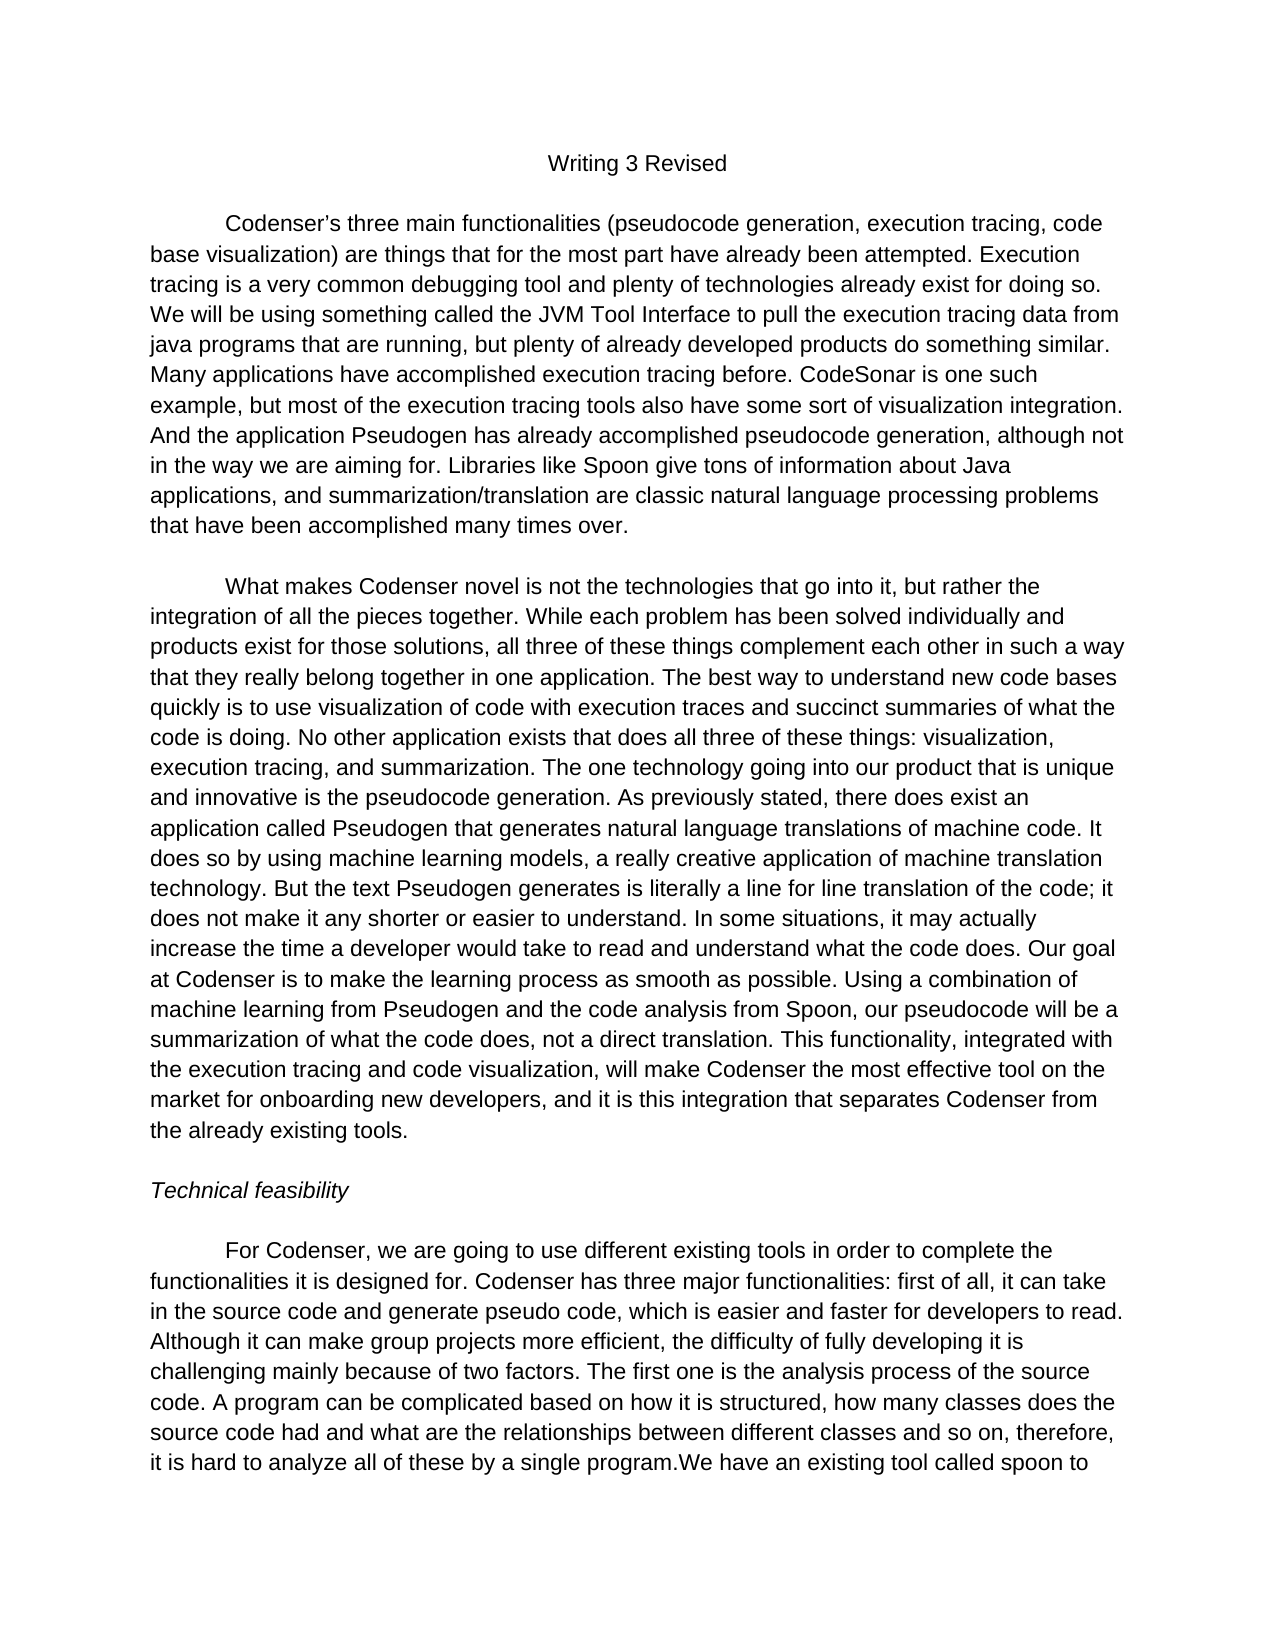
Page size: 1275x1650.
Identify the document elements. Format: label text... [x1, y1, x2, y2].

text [150, 1237, 1125, 1475]
text Technical feasibility [150, 1177, 1125, 1203]
text Writing 3 Revised [150, 150, 1125, 176]
text What makes Codenser novel is not the technologies that go into it, but rather the integration of all the pieces together. While each problem has been solved individually and products exist for those solutions, all three of these things complement each other in such a way that they really belong together in one application. The best way to understand new code bases quickly is to use visualization of code with execution traces and succinct summaries of what the code is doing. No other application exists that does all three of these things: visualization, execution tracing, and summarization. The one technology going into our product that is unique and innovative is the pseudocode generation. As previously stated, there does exist an application called Pseudogen that generates natural language translations of machine code. It does so by using machine learning models, a really creative application of machine translation technology. But the text Pseudogen generates is literally a line for line translation of the code; it does not make it any shorter or easier to understand. In some situations, it may actually increase the time a developer would take to read and understand what the code does. Our goal at Codenser is to make the learning process as smooth as possible. Using a combination of machine learning from Pseudogen and the code analysis from Spoon, our pseudocode will be a summarization of what the code does, not a direct translation. This functionality, integrated with the execution tracing and code visualization, will make Codenser the most effective tool on the market for onboarding new developers, and it is this integration that separates Codenser from the already existing tools. [150, 573, 1125, 1143]
text Codenser’s three main functionalities (pseudocode generation, execution tracing, code base visualization) are things that for the most part have already been attempted. Execution tracing is a very common debugging tool and plenty of technologies already exist for doing so. We will be using something called the JVM Tool Interface to pull the execution tracing data from java programs that are running, but plenty of already developed products do something similar. Many applications have accomplished execution tracing before. CodeSonar is one such example, but most of the execution tracing tools also have some sort of visualization integration. And the application Pseudogen has already accomplished pseudocode generation, although not in the way we are aiming for. Libraries like Spoon give tons of information about Java applications, and summarization/translation are classic natural language processing problems that have been accomplished many times over. [150, 210, 1125, 539]
